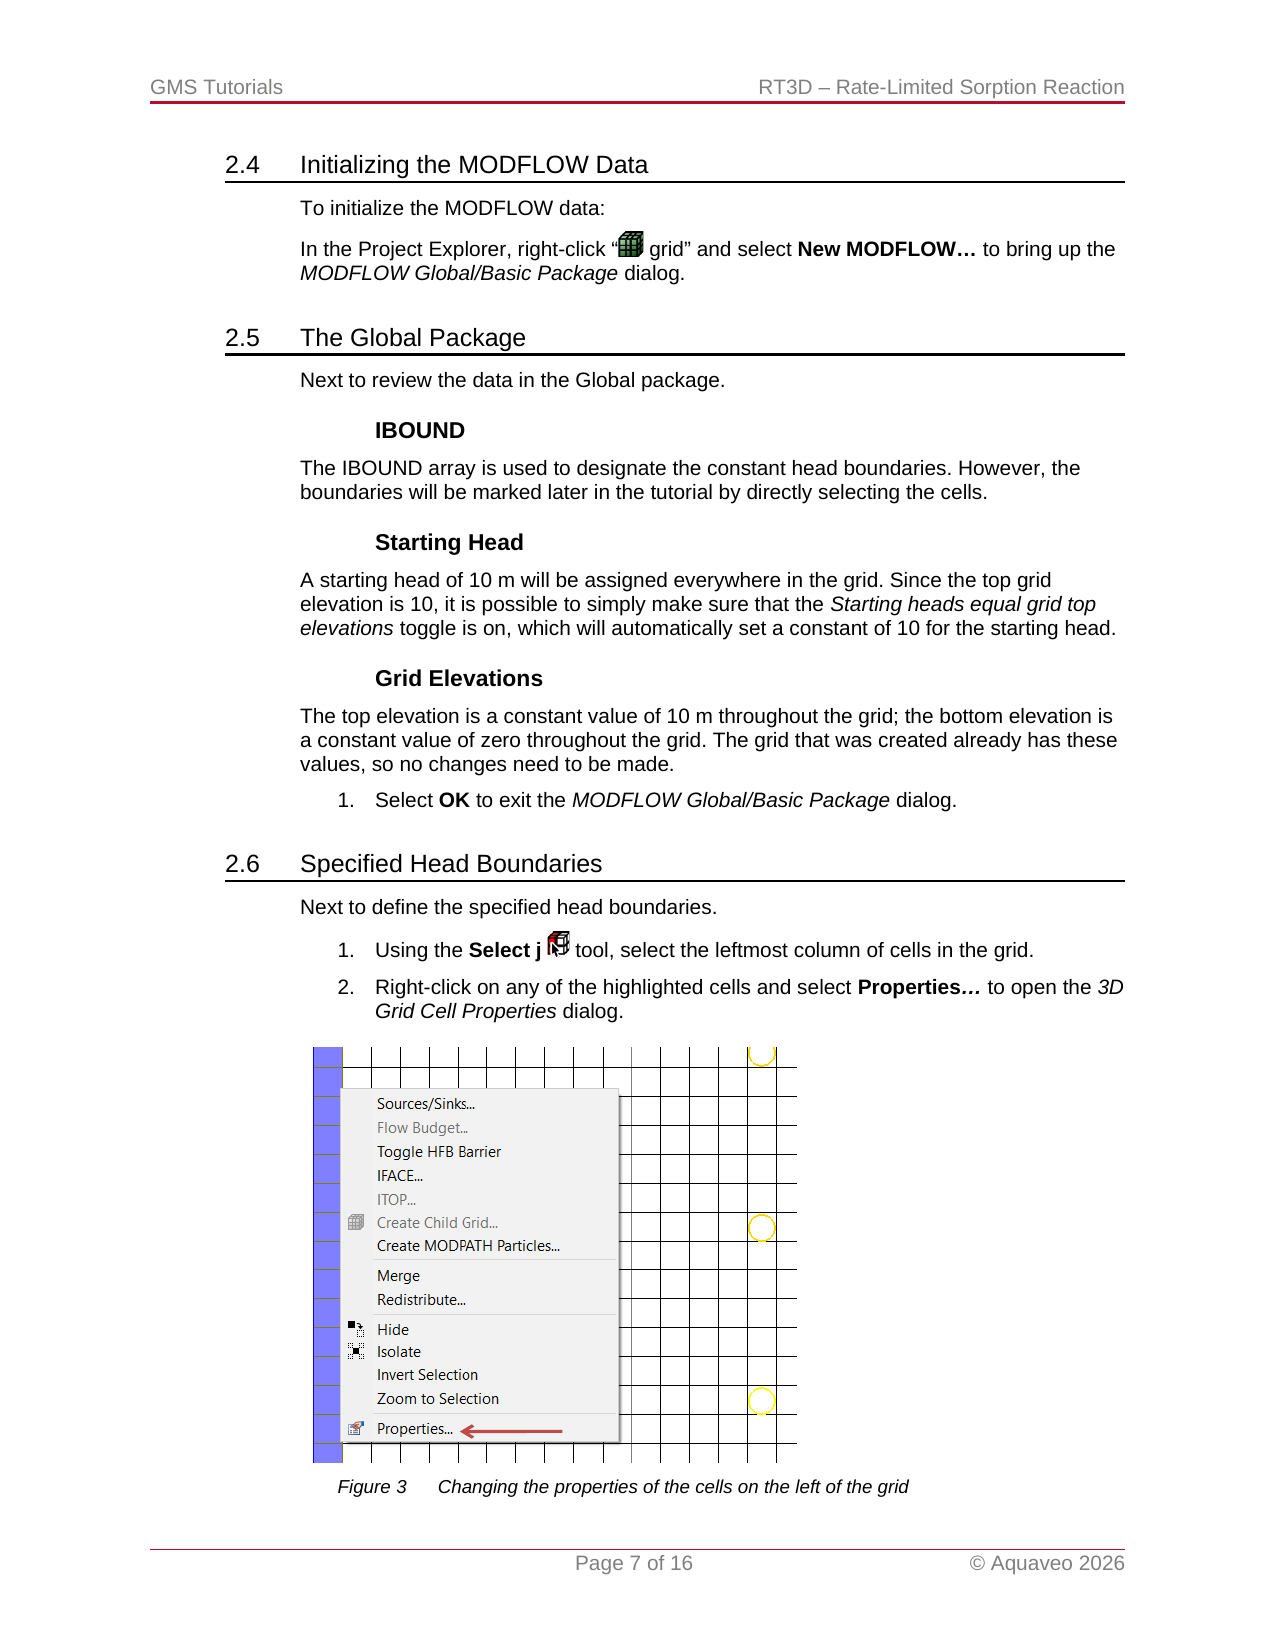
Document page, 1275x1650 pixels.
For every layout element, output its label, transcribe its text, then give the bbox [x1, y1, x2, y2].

list Right-click on any of the highlighted cells and select Properties… to open the 3D Grid Cell Properties dialog. [337, 974, 1125, 1022]
text In the Project Explorer, right-click “ grid” and select New MODFLOW… to bring up the MODFLOW Global/Basic Package dialog. [300, 232, 1125, 285]
text The IBOUND array is used to designate the constant head boundaries. However, the boundaries will be marked later in the tutorial by directly selecting the cells. [300, 456, 1125, 504]
subtitle Grid Elevations [300, 664, 1125, 691]
picture [618, 231, 644, 257]
text The top elevation is a constant value of 10 m throughout the grid; the bottom elevation is a constant value of zero throughout the grid. The grid that was created already has these values, so no changes need to be made. [300, 703, 1125, 775]
subtitle IBOUND [300, 417, 1125, 443]
list Using the Select j tool, select the leftmost column of cells in the grid. [337, 931, 1125, 962]
text Next to review the data in the Global package. [300, 368, 1125, 392]
subtitle Specified Head Boundaries [225, 849, 1125, 880]
text Next to define the specified head boundaries. [300, 895, 1125, 919]
text To initialize the MODFLOW data: [300, 195, 1125, 219]
subtitle The Global Package [225, 323, 1125, 353]
list Select OK to exit the MODFLOW Global/Basic Package dialog. [337, 788, 1125, 812]
picture [300, 1047, 797, 1463]
text A starting head of 10 m will be assigned everywhere in the grid. Since the top grid elevation is 10, it is possible to simply make sure that the Starting heads equal grid top elevations toggle is on, which will automatically set a constant of 10 for the starting head. [300, 568, 1125, 639]
subtitle Starting Head [300, 529, 1125, 555]
picture [547, 931, 570, 958]
subtitle Initializing the MODFLOW Data [225, 150, 1125, 181]
text Figure 3 Changing the properties of the cells on the left of the grid [337, 1476, 1125, 1497]
